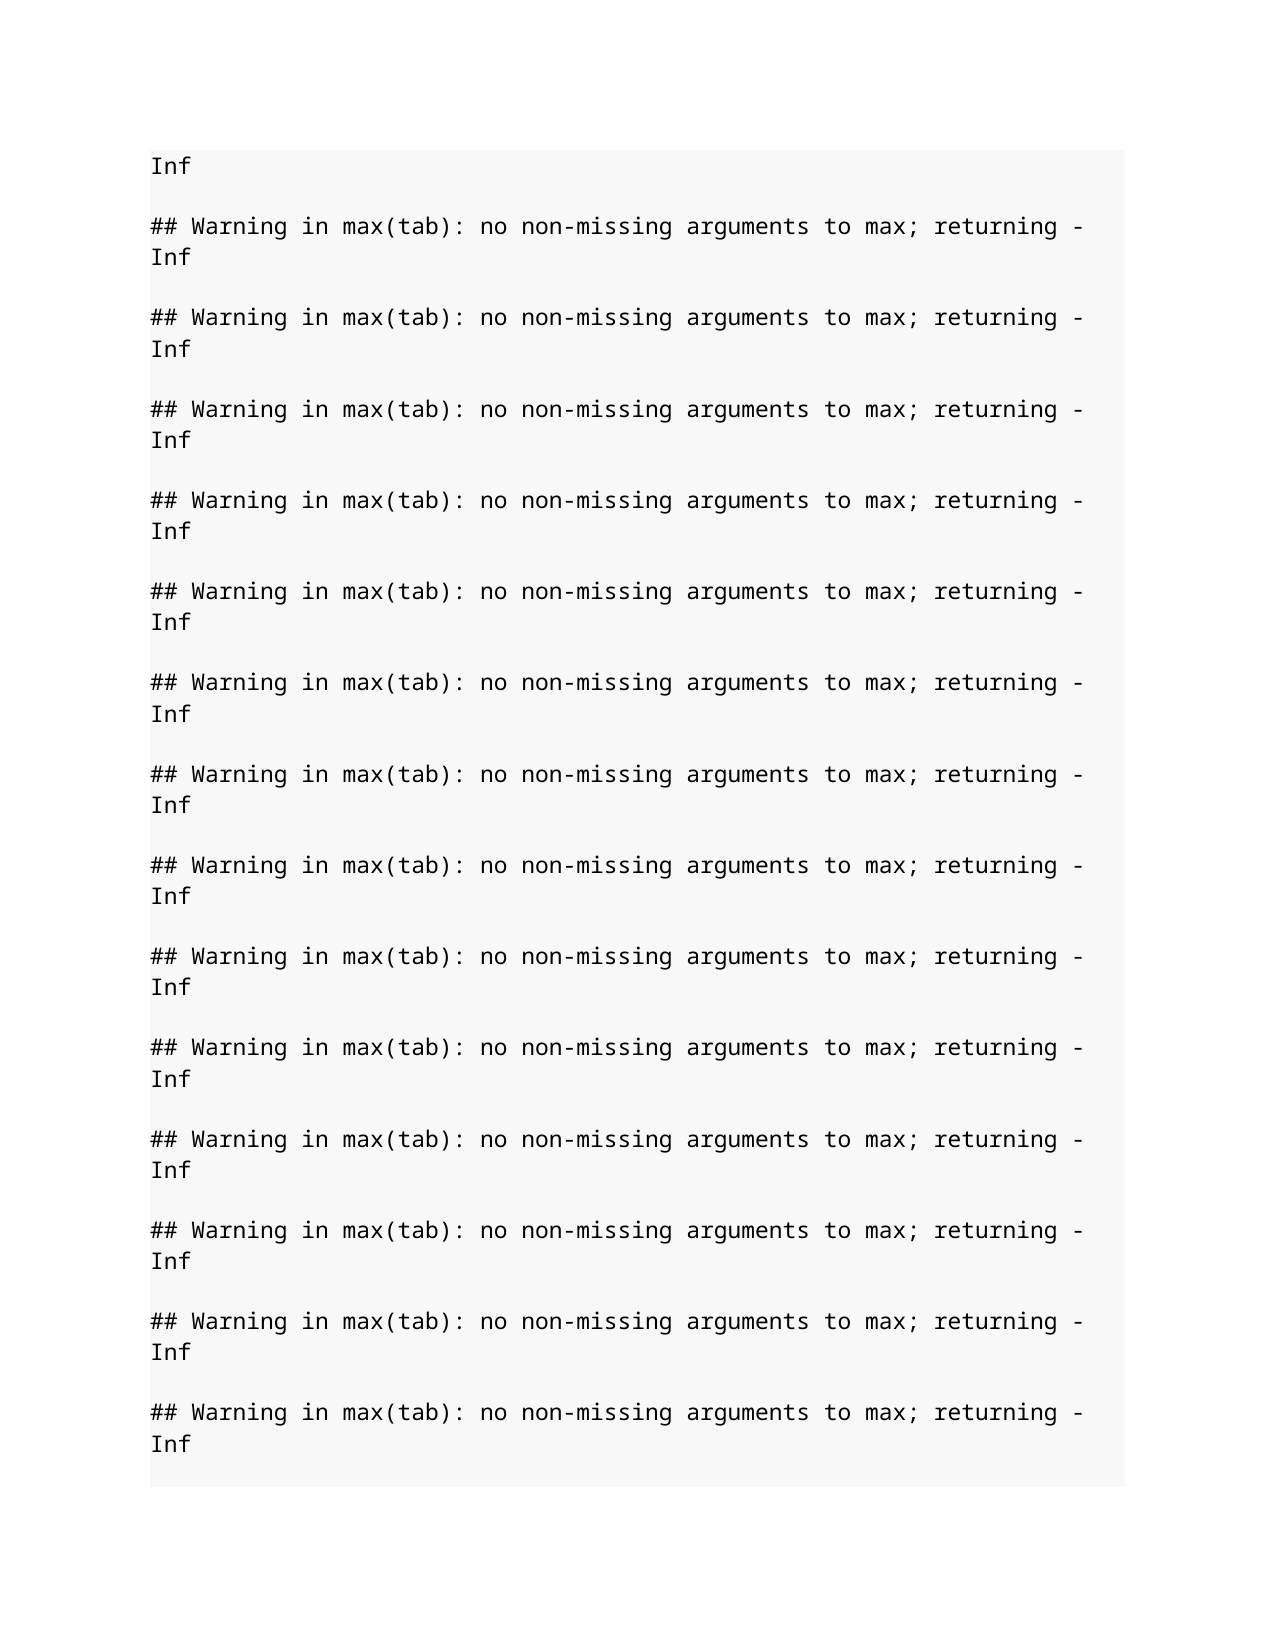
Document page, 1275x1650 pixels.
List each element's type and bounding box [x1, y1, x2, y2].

text [150, 150, 1125, 1487]
